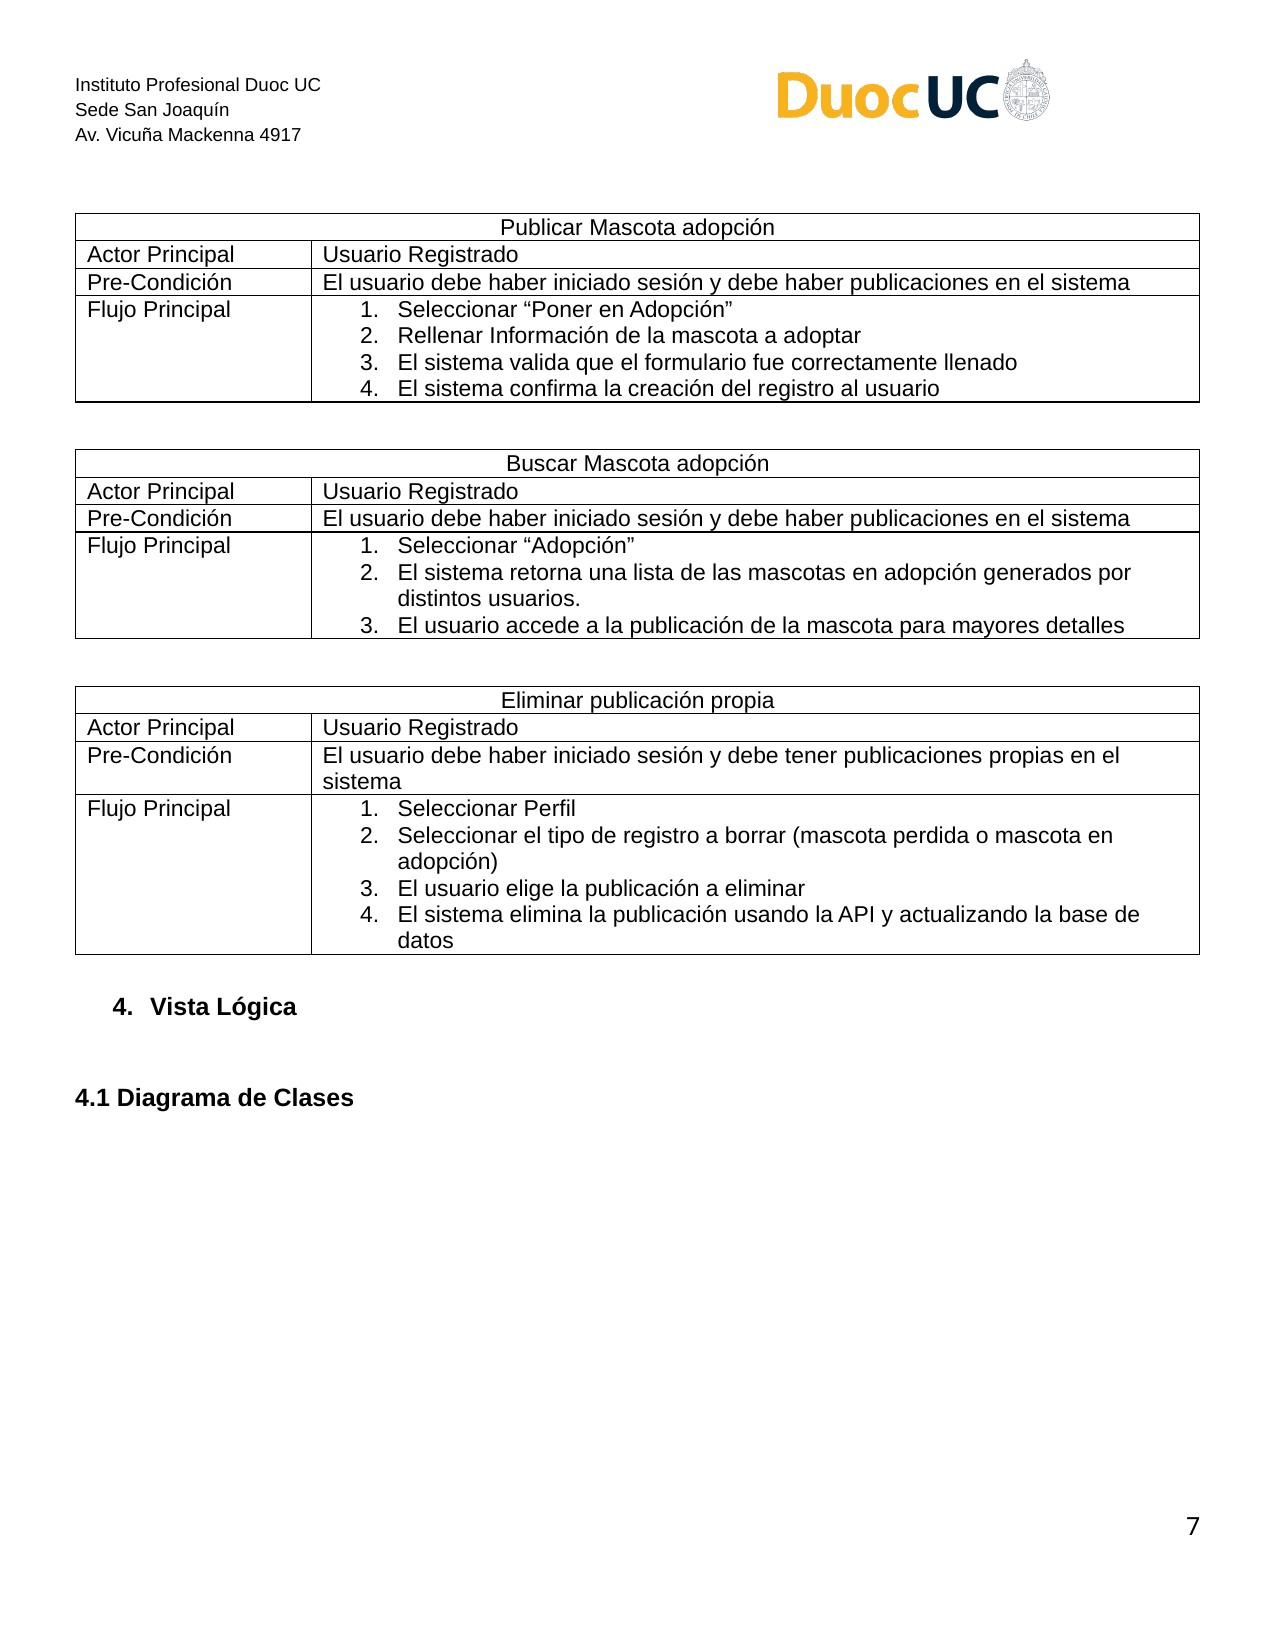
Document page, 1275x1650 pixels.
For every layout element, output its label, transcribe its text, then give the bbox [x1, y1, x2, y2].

table_cell Usuario Registrado [312, 241, 1199, 267]
table_cell Pre-Condición [76, 269, 311, 295]
table_header Eliminar publicación propia [76, 687, 1199, 713]
text 4.1 Diagrama de Clases [75, 1083, 1200, 1112]
table_cell Flujo Principal [76, 296, 311, 401]
table_cell Usuario Registrado [312, 478, 1199, 504]
table_header Publicar Mascota adopción [76, 214, 1199, 240]
table_cell El usuario debe haber iniciado sesión y debe haber publicaciones en el sistema [312, 505, 1199, 531]
table_cell El usuario debe haber iniciado sesión y debe haber publicaciones en el sistema [312, 269, 1199, 295]
table_cell El usuario debe haber iniciado sesión y debe tener publicaciones propias en el sistema [312, 742, 1199, 794]
table_cell Pre-Condición [76, 742, 311, 794]
table_cell Flujo Principal [76, 533, 311, 638]
table_cell Actor Principal [76, 241, 311, 267]
table_cell Usuario Registrado [312, 714, 1199, 741]
table_cell Actor Principal [76, 714, 311, 741]
table_cell Seleccionar “Adopción” El sistema retorna una lista de las mascotas en adopción generados por distintos usuarios. El usuario accede a la publicación de la mascota para mayores detalles [312, 533, 1199, 638]
table_cell Seleccionar “Poner en Adopción” Rellenar Información de la mascota a adoptar El sistema valida que el formulario fue correctamente llenado El sistema confirma la creación del registro al usuario [312, 296, 1199, 401]
picture [775, 55, 1053, 124]
table_cell Pre-Condición [76, 505, 311, 531]
table_header Buscar Mascota adopción [76, 450, 1199, 477]
subtitle Vista Lógica [112, 992, 1200, 1021]
table_cell Flujo Principal [76, 795, 311, 953]
table_cell Seleccionar Perfil Seleccionar el tipo de registro a borrar (mascota perdida o mascota en adopción) El usuario elige la publicación a eliminar El sistema elimina la publicación usando la API y actualizando la base de datos [312, 795, 1199, 953]
table_cell Actor Principal [76, 478, 311, 504]
